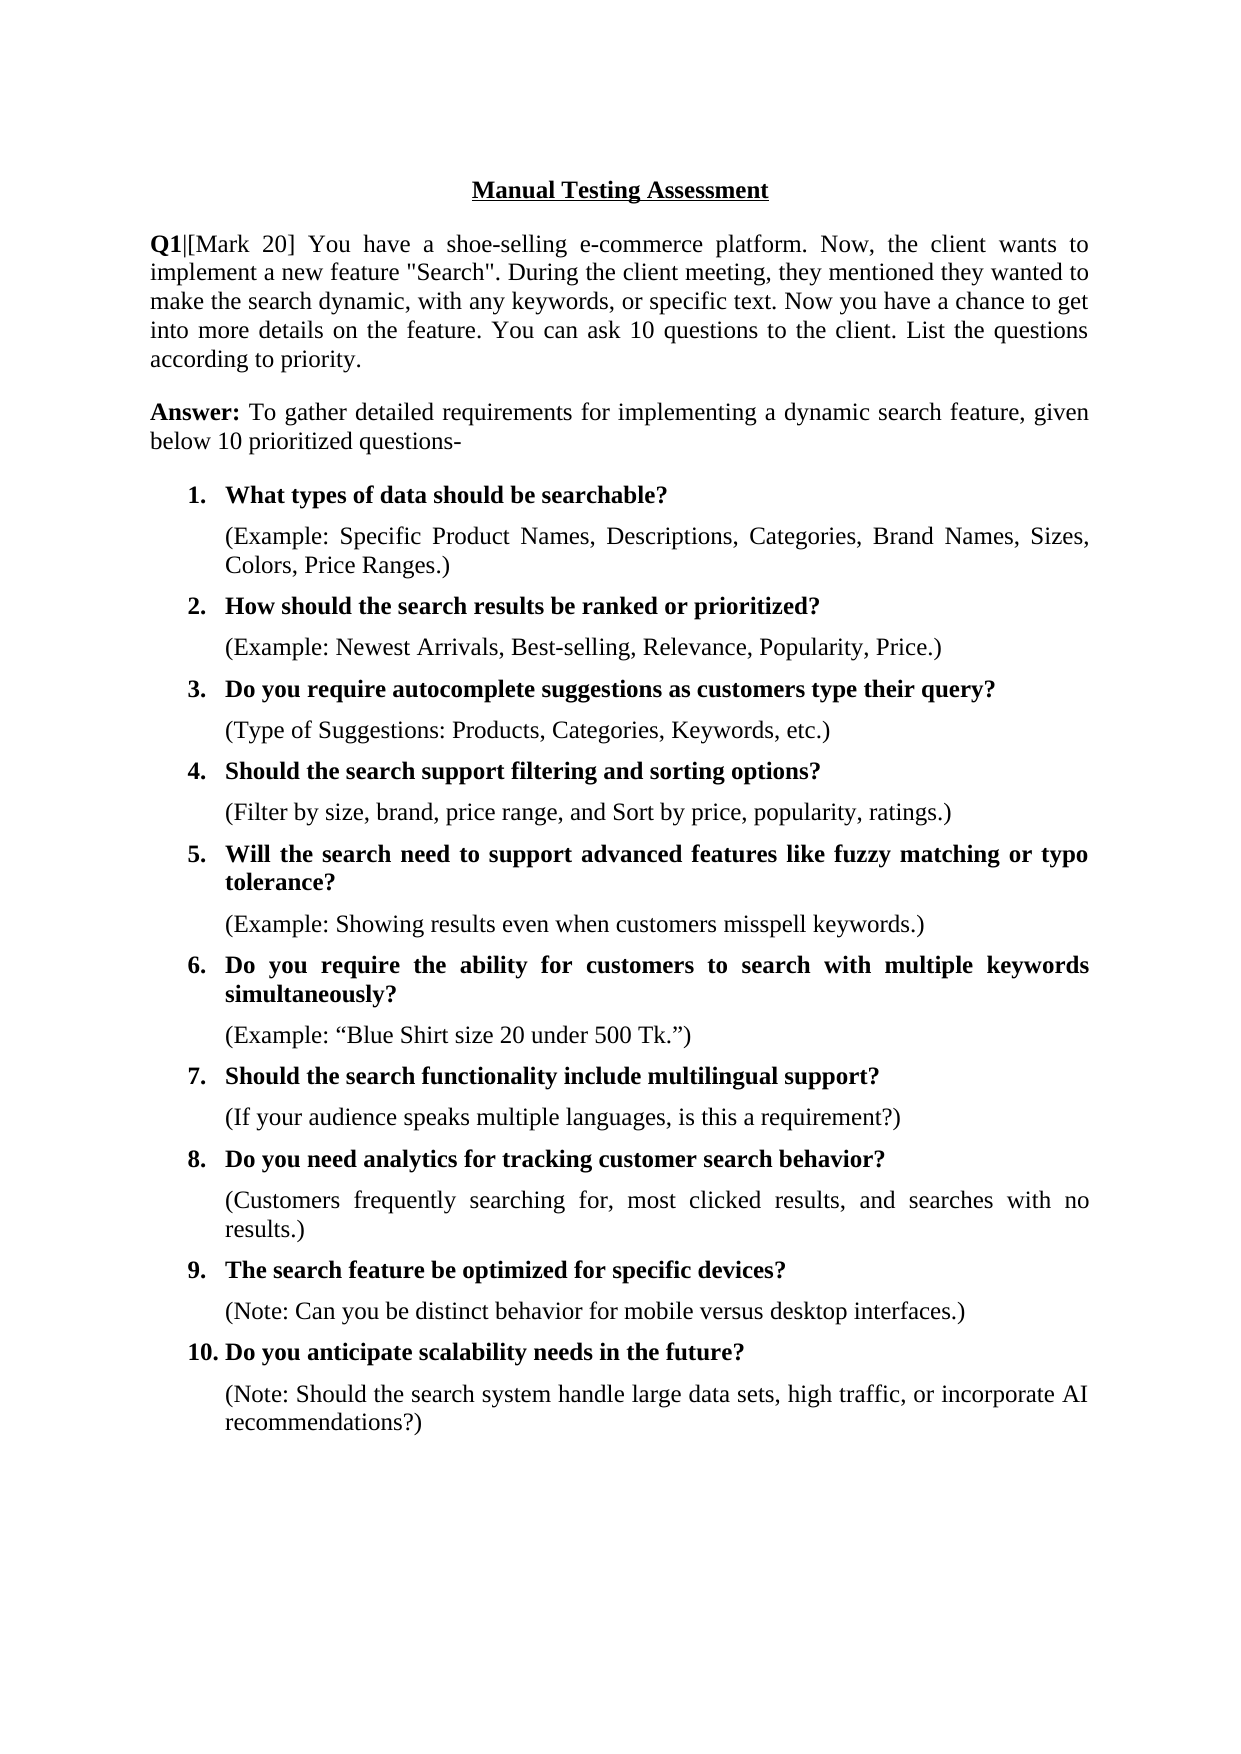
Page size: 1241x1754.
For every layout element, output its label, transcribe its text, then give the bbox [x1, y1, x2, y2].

list Do you require autocomplete suggestions as customers type their query? [187, 674, 1090, 702]
list Will the search need to support advanced features like fuzzy matching or typo tolerance? [187, 839, 1090, 896]
text (If your audience speaks multiple languages, is this a requirement?) [225, 1102, 1090, 1131]
text (Note: Should the search system handle large data sets, high traffic, or incorporate AI recommendations?) [225, 1379, 1090, 1436]
text (Type of Suggestions: Products, Categories, Keywords, etc.) [225, 715, 1090, 744]
text (Note: Can you be distinct behavior for mobile versus desktop interfaces.) [225, 1296, 1090, 1325]
text (Customers frequently searching for, most clicked results, and searches with no results.) [225, 1185, 1090, 1242]
list Should the search support filtering and sorting options? [187, 756, 1090, 785]
list What types of data should be searchable? [187, 480, 1090, 509]
text Manual Testing Assessment [150, 175, 1090, 204]
list How should the search results be ranked or prioritized? [187, 591, 1090, 620]
list Do you require the ability for customers to search with multiple keywords simultaneously? [187, 950, 1090, 1007]
list Do you anticipate scalability needs in the future? [187, 1337, 1090, 1366]
list Do you need analytics for tracking customer search behavior? [187, 1144, 1090, 1172]
list Should the search functionality include multilingual support? [187, 1061, 1090, 1090]
list The search feature be optimized for specific devices? [187, 1255, 1090, 1284]
text (Example: Newest Arrivals, Best-selling, Relevance, Popularity, Price.) [225, 632, 1090, 661]
text (Example: Showing results even when customers misspell keywords.) [225, 909, 1090, 937]
text (Example: “Blue Shirt size 20 under 500 Tk.”) [225, 1020, 1090, 1049]
text (Filter by size, brand, price range, and Sort by price, popularity, ratings.) [225, 797, 1090, 826]
text (Example: Specific Product Names, Descriptions, Categories, Brand Names, Sizes, Colors, Price Ranges.) [225, 521, 1090, 579]
text Answer: To gather detailed requirements for implementing a dynamic search feature, given below 10 prioritized questions- [150, 397, 1090, 455]
text Q1|[Mark 20] You have a shoe-selling e-commerce platform. Now, the client wants to implement a new feature "Search". During the client meeting, they mentioned they wanted to make the search dynamic, with any keywords, or specific text. Now you have a chance to get into more details on the feature. You can ask 10 questions to the client. List the questions according to priority. [150, 229, 1090, 372]
